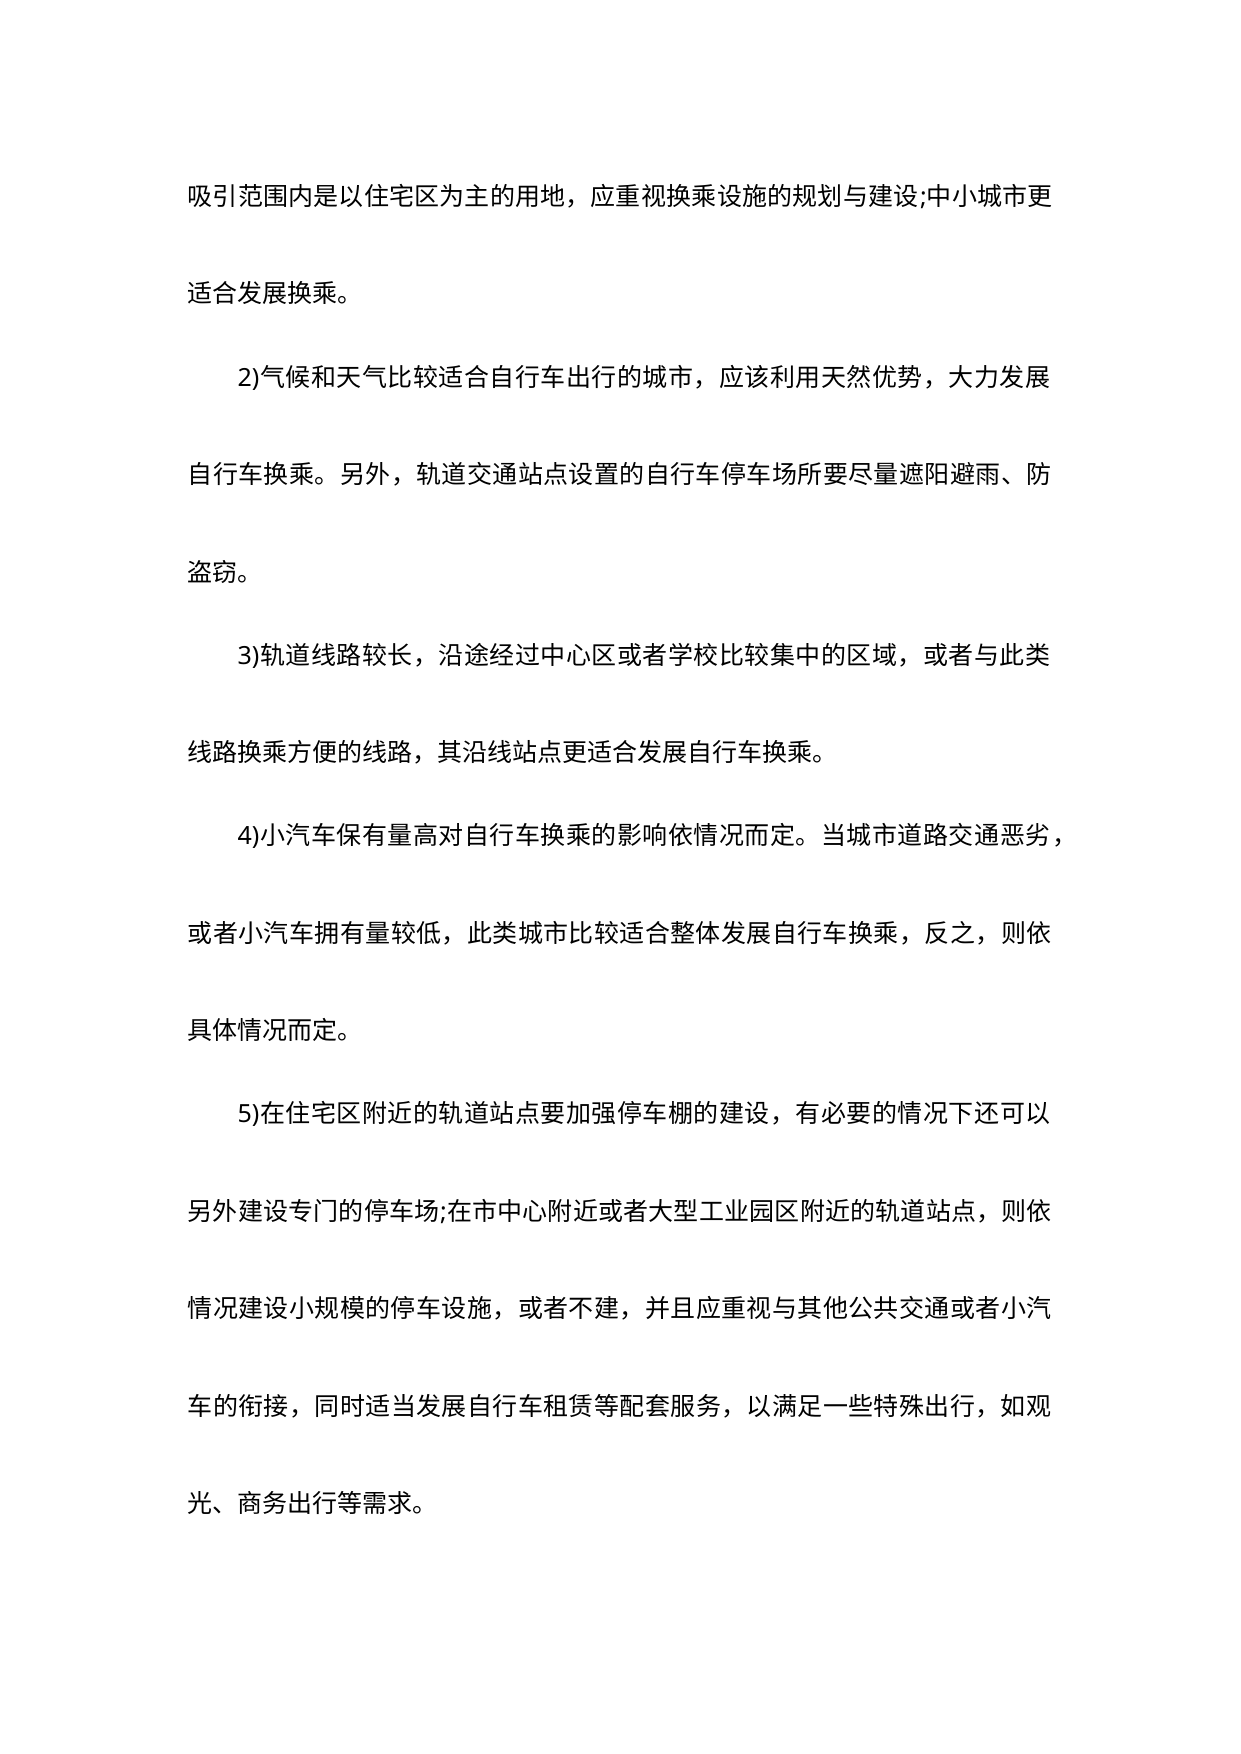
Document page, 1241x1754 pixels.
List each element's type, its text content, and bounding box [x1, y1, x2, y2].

text 3)轨道线路较长，沿途经过中心区或者学校比较集中的区域，或者与此类线路换乘方便的线路，其沿线站点更适合发展自行车换乘。 [187, 621, 1053, 783]
text 2)气候和天气比较适合自行车出行的城市，应该利用天然优势，大力发展自行车换乘。另外，轨道交通站点设置的自行车停车场所要尽量遮阳避雨、防盗窃。 [187, 343, 1053, 603]
text 5)在住宅区附近的轨道站点要加强停车棚的建设，有必要的情况下还可以另外建设专门的停车场;在市中心附近或者大型工业园区附近的轨道站点，则依情况建设小规模的停车设施，或者不建，并且应重视与其他公共交通或者小汽车的衔接，同时适当发展自行车租赁等配套服务，以满足一些特殊出行，如观光、商务出行等需求。 [187, 1079, 1053, 1534]
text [187, 162, 1053, 324]
text 4)小汽车保有量高对自行车换乘的影响依情况而定。当城市道路交通恶劣，或者小汽车拥有量较低，此类城市比较适合整体发展自行车换乘，反之，则依具体情况而定。 [187, 801, 1053, 1061]
